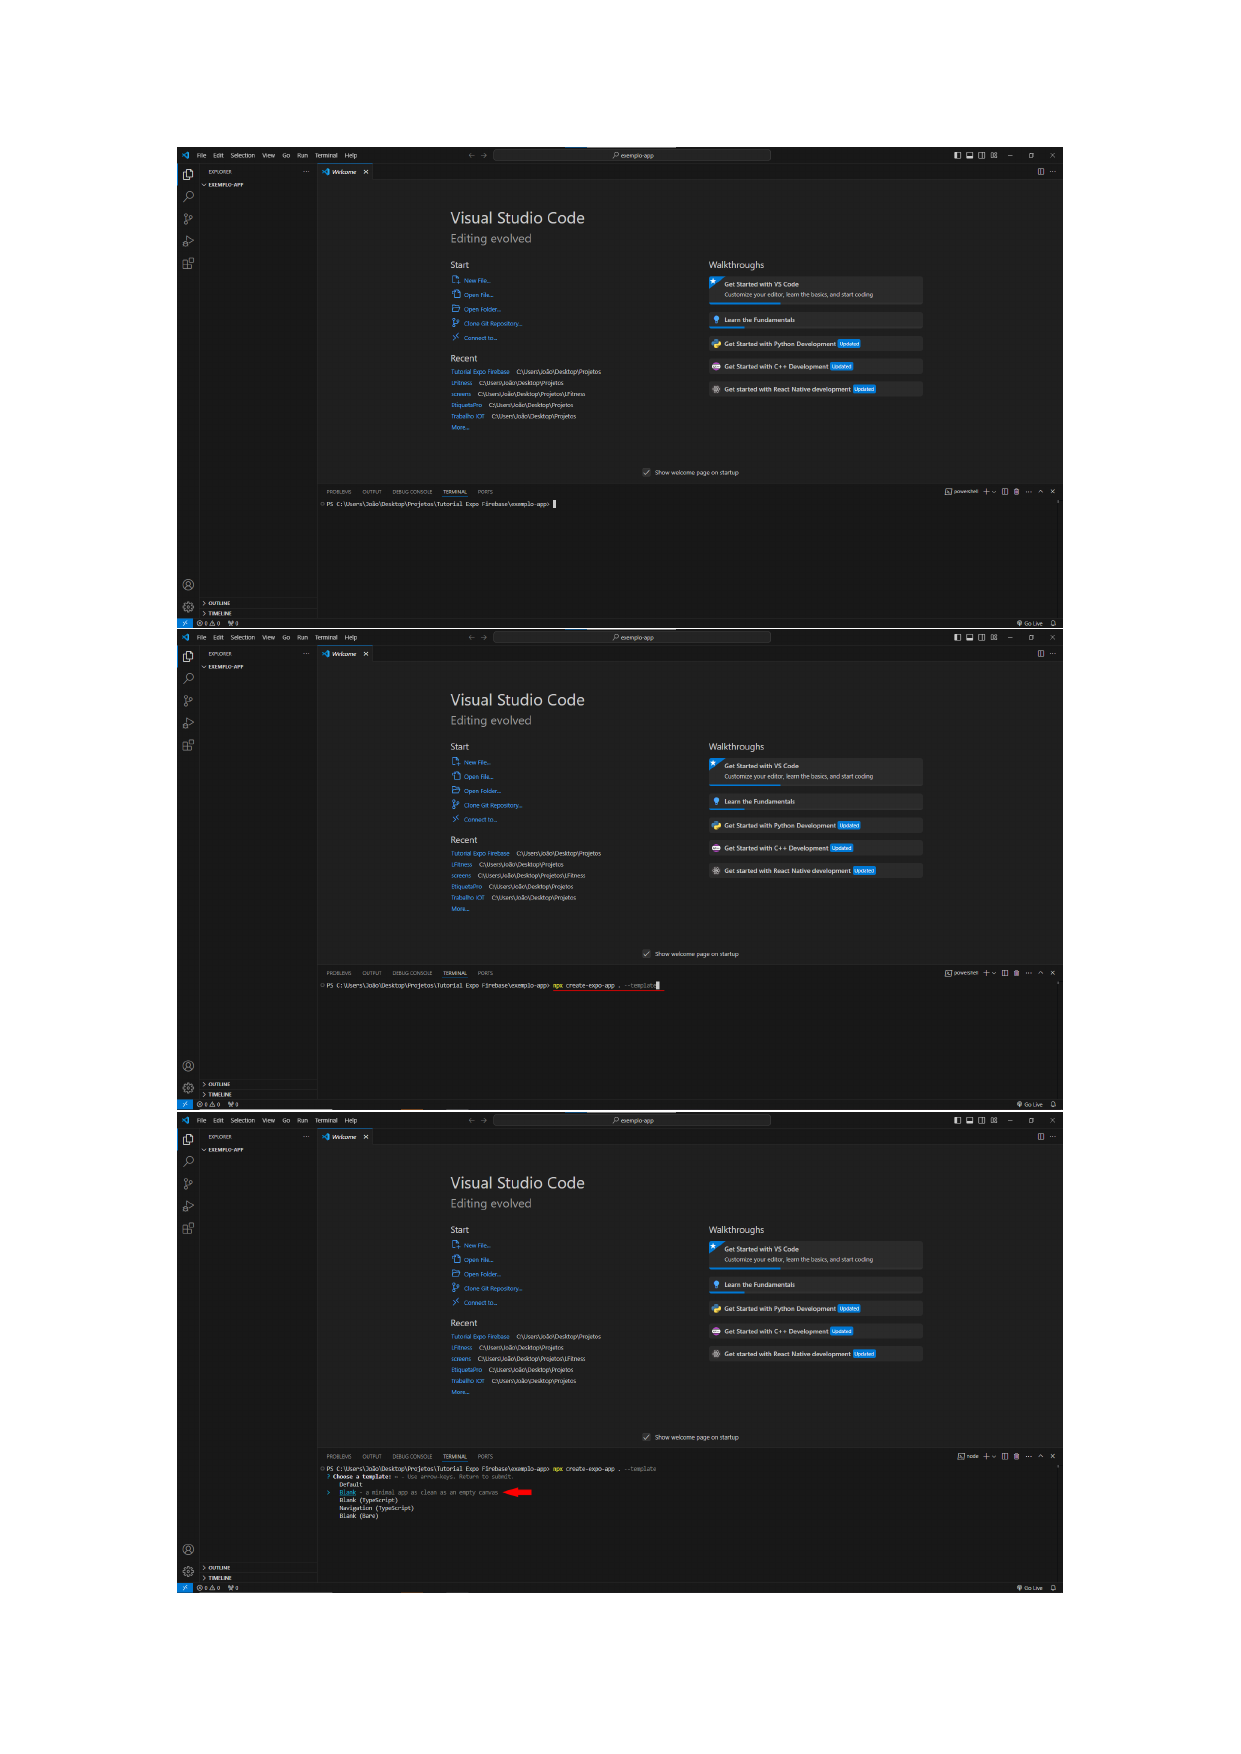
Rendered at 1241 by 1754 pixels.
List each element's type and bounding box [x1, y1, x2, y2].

picture [177, 1112, 1063, 1593]
picture [177, 147, 1063, 628]
picture [177, 629, 1063, 1110]
